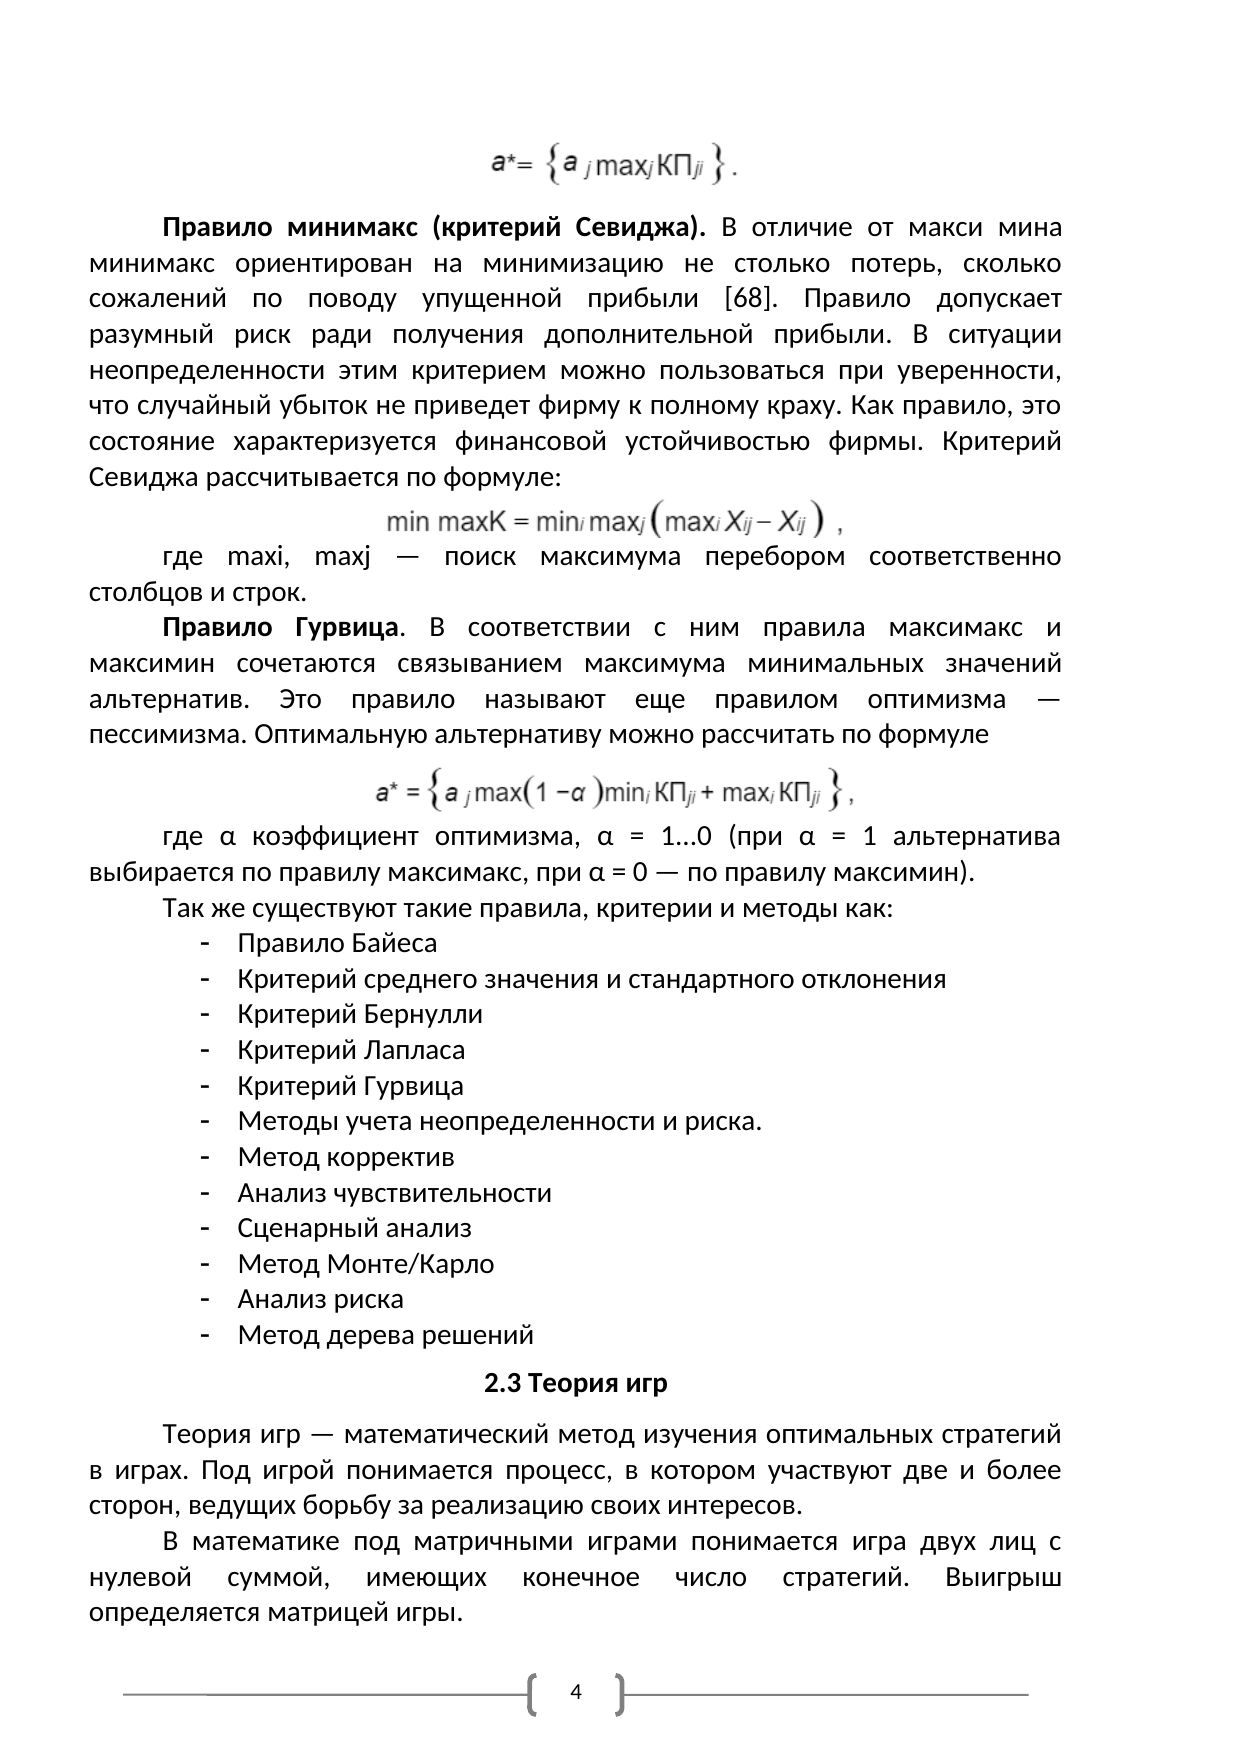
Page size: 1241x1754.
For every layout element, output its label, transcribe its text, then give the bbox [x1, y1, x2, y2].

text где α коэффициент оптимизма, α = 1...0 (при α = 1 альтернатива выбирается по правилу максимакс, при α = 0 — по правилу максимин). [89, 817, 1063, 889]
list Сценарный анализ [200, 1209, 1063, 1245]
list Метод Монте/Карло [200, 1245, 1063, 1281]
list Критерий Лапласа [200, 1031, 1063, 1067]
list Критерий Гурвица [200, 1067, 1063, 1102]
text Правило Гурвица. В соответствии с ним правила максимакс и максимин сочетаются связыванием максимума минимальных значений альтернатив. Это правило называют еще правилом оптимизма — пессимизма. Оптимальную альтернативу можно рассчитать по формуле [89, 608, 1063, 751]
list Метод дерева решений [200, 1316, 1063, 1352]
text В математике под матричными играми понимается игра двух лиц с нулевой суммой, имеющих конечное число стратегий. Выигрыш определяется матрицей игры. [89, 1522, 1063, 1629]
text 2.3 Теория игр [89, 1364, 1063, 1400]
list Анализ риска [200, 1281, 1063, 1316]
list Методы учета неопределенности и риска. [200, 1102, 1063, 1138]
picture [371, 751, 854, 818]
picture [382, 493, 843, 538]
text Теория игр — математический метод изучения оптимальных стратегий в играх. Под игрой понимается процесс, в котором участвуют две и более сторон, ведущих борьбу за реализацию своих интересов. [89, 1415, 1063, 1522]
text где maxi, maxj — поиск максимума перебором соответственно столбцов и строк. [89, 537, 1063, 608]
list Критерий Бернулли [200, 996, 1063, 1031]
list Анализ чувствительности [200, 1174, 1063, 1209]
list Правило Байеса [200, 924, 1063, 960]
picture [471, 130, 754, 209]
text Так же существуют такие правила, критерии и методы как: [89, 889, 1063, 924]
list Критерий среднего значения и стандартного отклонения [200, 960, 1063, 996]
text Правило минимакс (критерий Севиджа). В отличие от макси мина минимакс ориентирован на минимизацию не столько потерь, сколько сожалений по поводу упущенной прибыли [68]. Правило допускает разумный риск ради получения дополнительной прибыли. В ситуации неопределенности этим критерием можно пользоваться при уверенности, что случайный убыток не приведет фирму к полному краху. Как правило, это состояние характеризуется финансовой устойчивостью фирмы. Критерий Севиджа рассчитывается по формуле: [89, 208, 1063, 493]
list Метод корректив [200, 1138, 1063, 1174]
